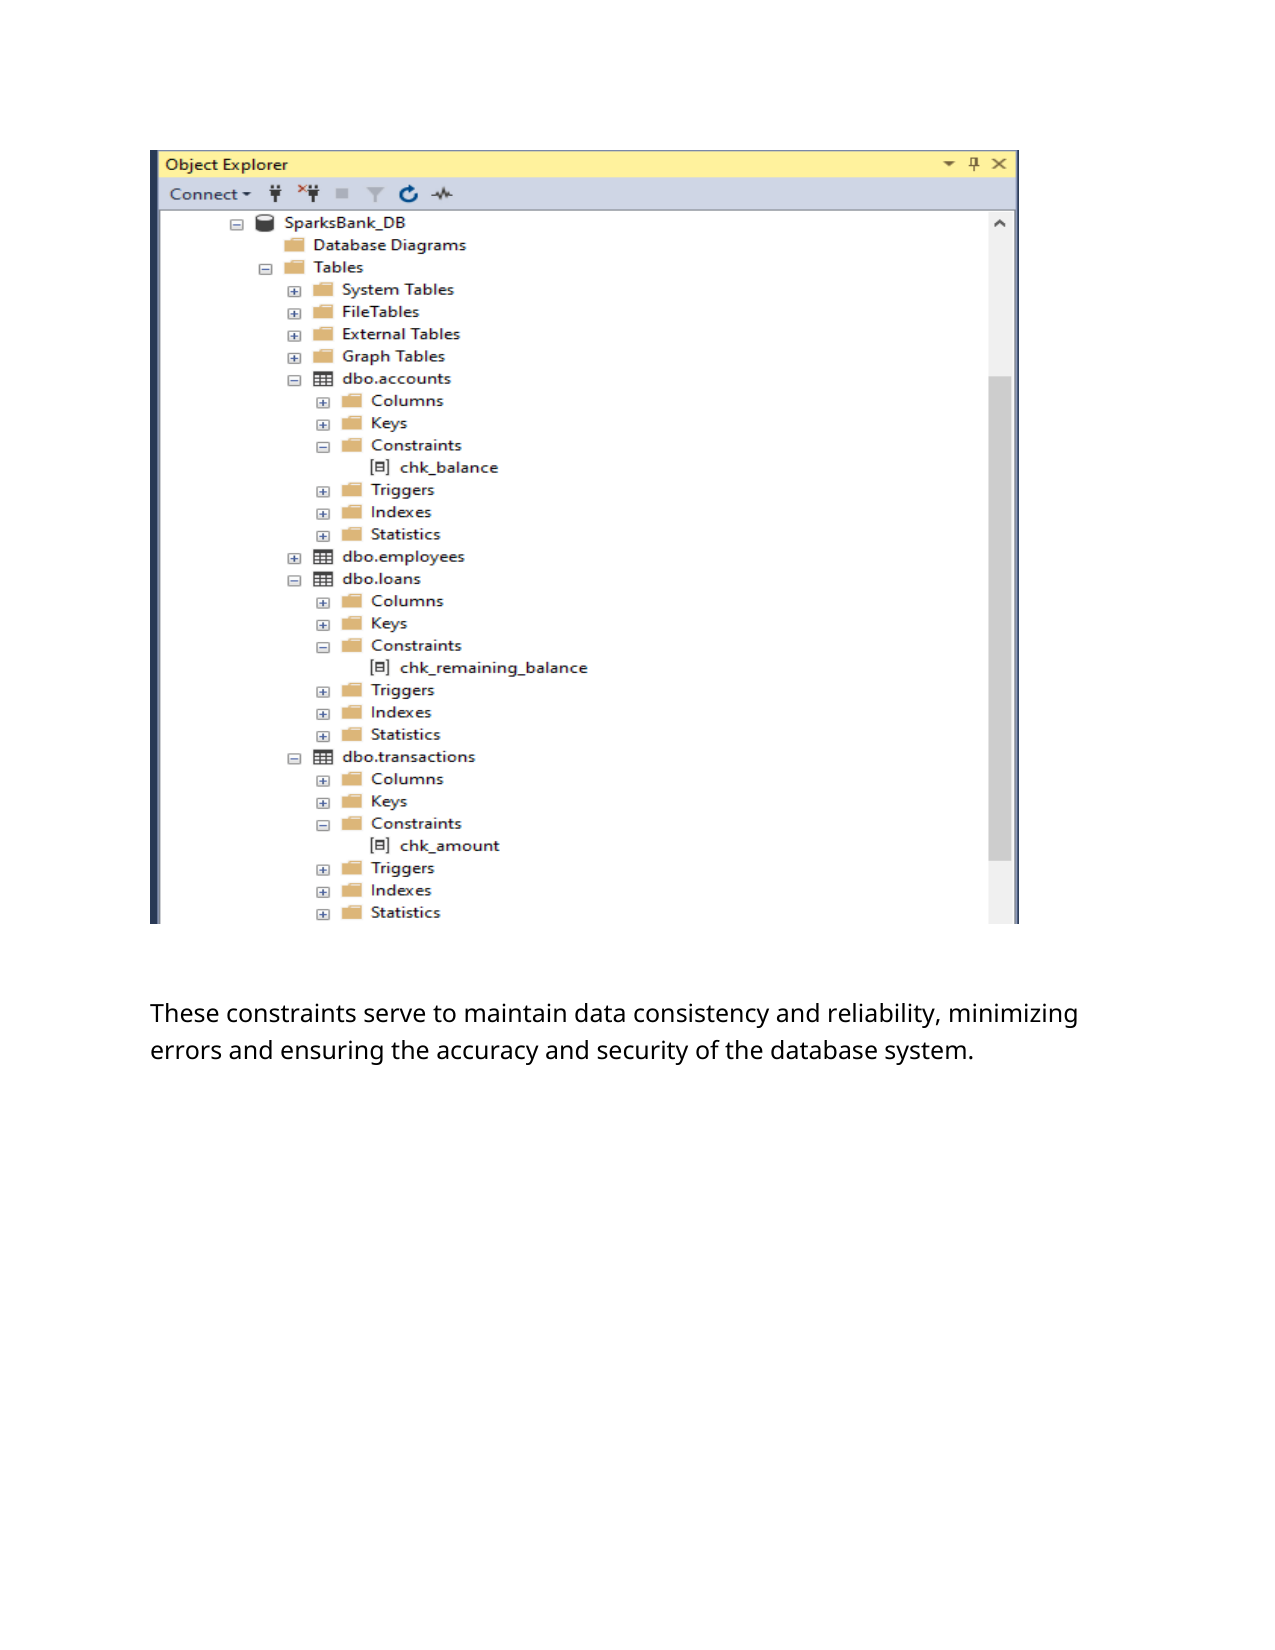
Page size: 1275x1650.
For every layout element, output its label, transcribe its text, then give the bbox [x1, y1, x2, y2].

picture [150, 150, 1019, 924]
text These constraints serve to maintain data consistency and reliability, minimizing errors and ensuring the accuracy and security of the database system. [150, 996, 1125, 1067]
